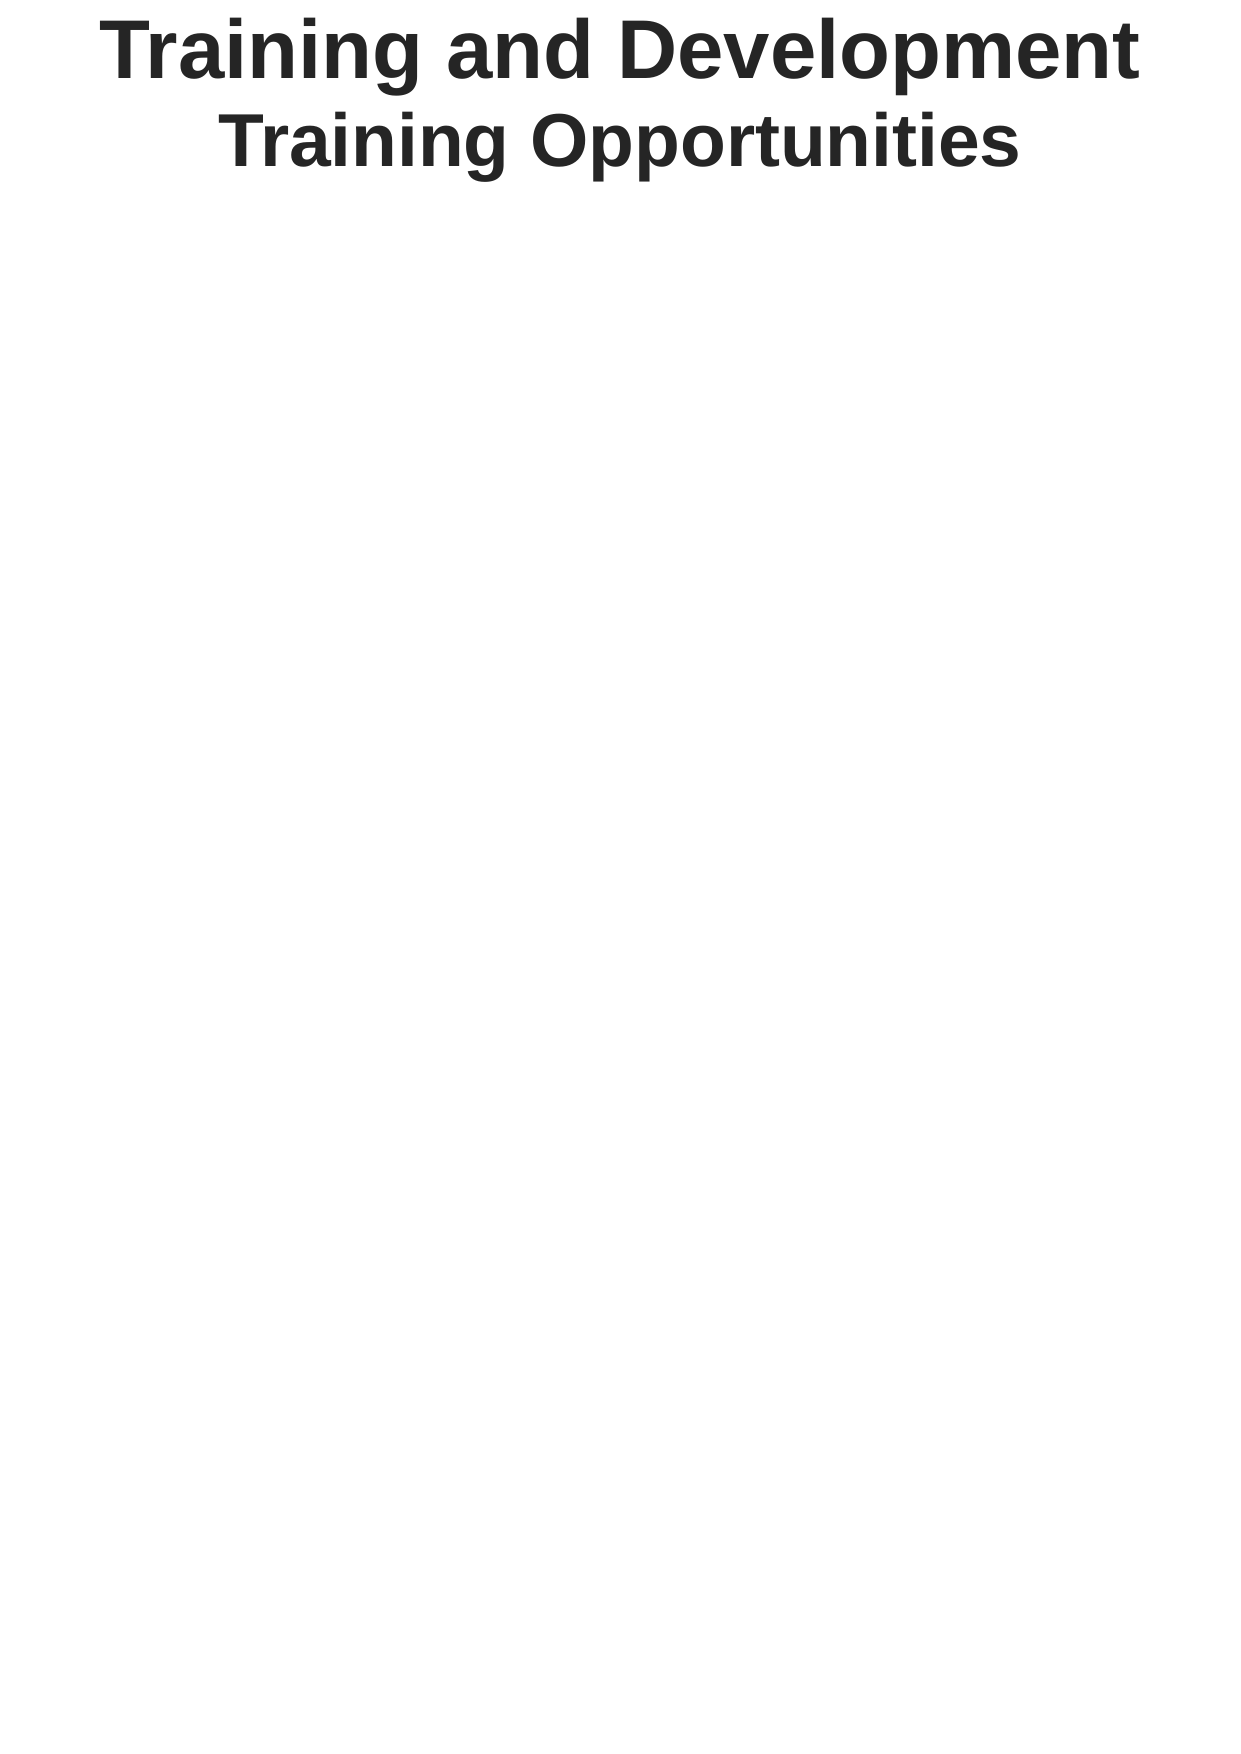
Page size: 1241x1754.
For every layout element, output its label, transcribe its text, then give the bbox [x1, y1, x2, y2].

text Training Opportunities [39, 96, 1201, 182]
text Training and Development [39, 0, 1201, 96]
